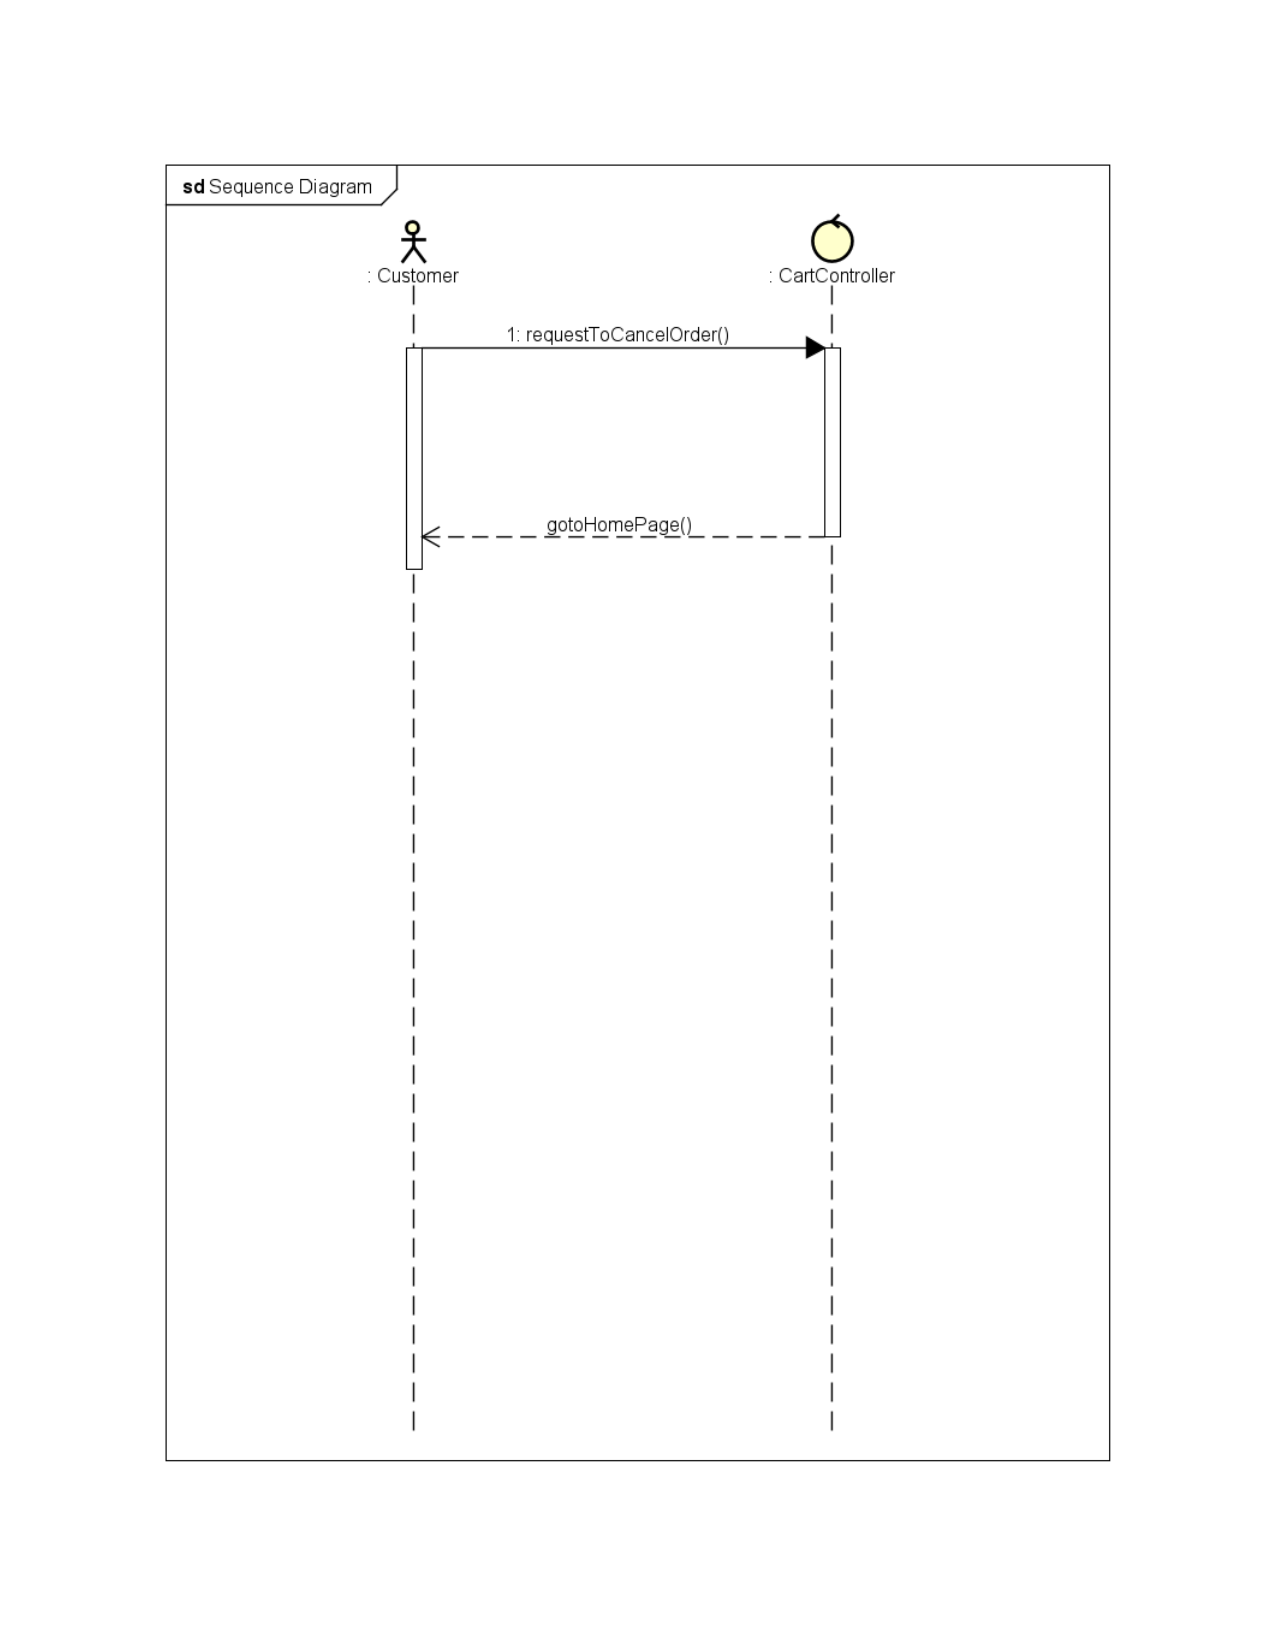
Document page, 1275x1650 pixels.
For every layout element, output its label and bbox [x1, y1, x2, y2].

picture [150, 150, 1125, 1477]
